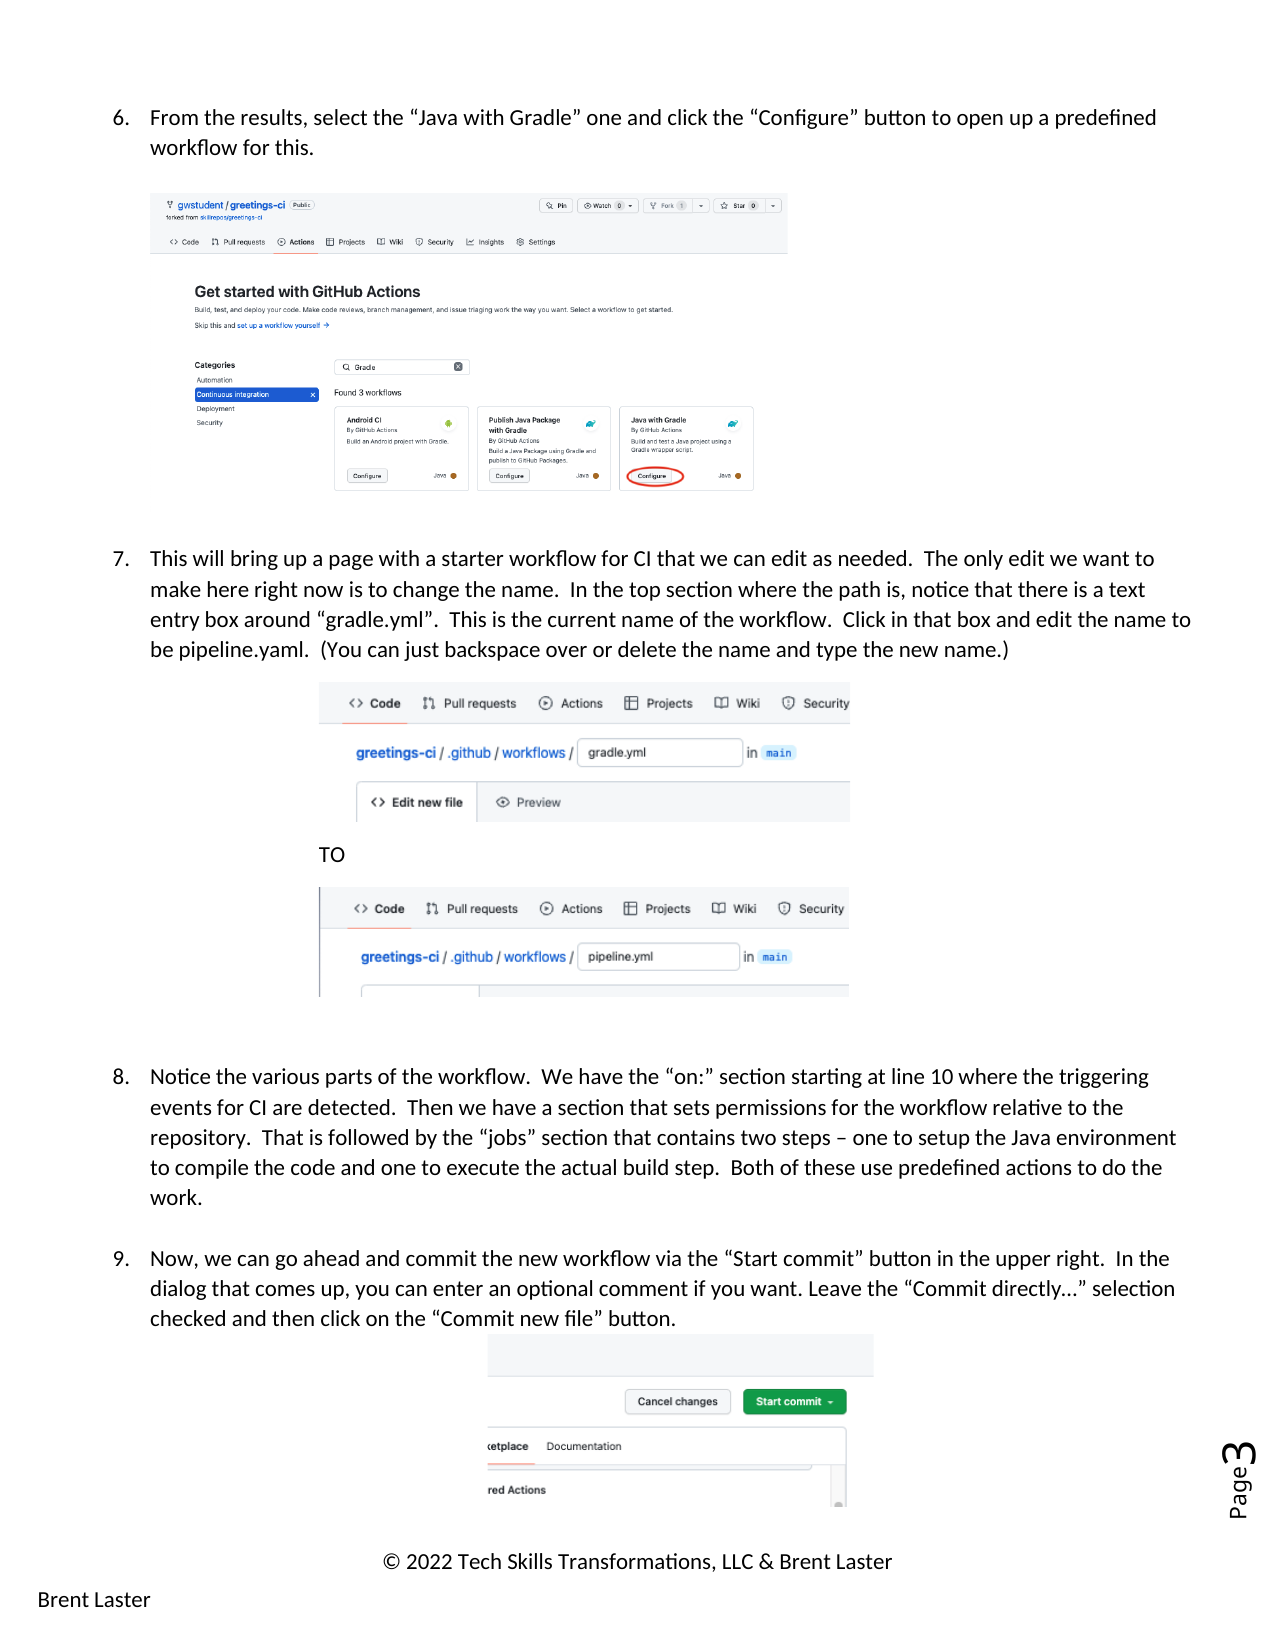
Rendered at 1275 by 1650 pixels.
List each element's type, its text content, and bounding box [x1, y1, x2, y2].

list Notice the various parts of the workflow. We have the “on:” section starting at line 10 where the triggering events for CI are detected. Then we have a section that sets permissions for the workflow relative to the repository. That is followed by the “jobs” section that contains two steps – one to setup the Java environment to compile the code and one to execute the actual build step. Both of these use predefined actions to do the work. [112, 1062, 1200, 1211]
list Now, we can go ahead and commit the new workflow via the “Start commit” button in the upper right. In the dialog that comes up, you can enter an optional comment if you want. Leave the “Commit directly…” selection checked and then click on the “Commit new file” button. [112, 1244, 1200, 1332]
picture [318, 887, 849, 997]
picture [318, 682, 851, 822]
picture [150, 193, 788, 512]
list From the results, select the “Java with Gradle” one and click the “Configure” button to open up a predefined workflow for this. [112, 103, 1200, 161]
picture [487, 1334, 874, 1507]
text TO [75, 840, 1200, 868]
list This will bring up a page with a starter workflow for CI that we can edit as needed. The only edit we want to make here right now is to change the name. In the top section where the path is, notice that there is a text entry box around “gradle.yml”. This is the current name of the workflow. Click in that box and edit the name to be pipeline.yaml. (You can just backspace over or delete the name and type the new name.) [112, 544, 1200, 663]
